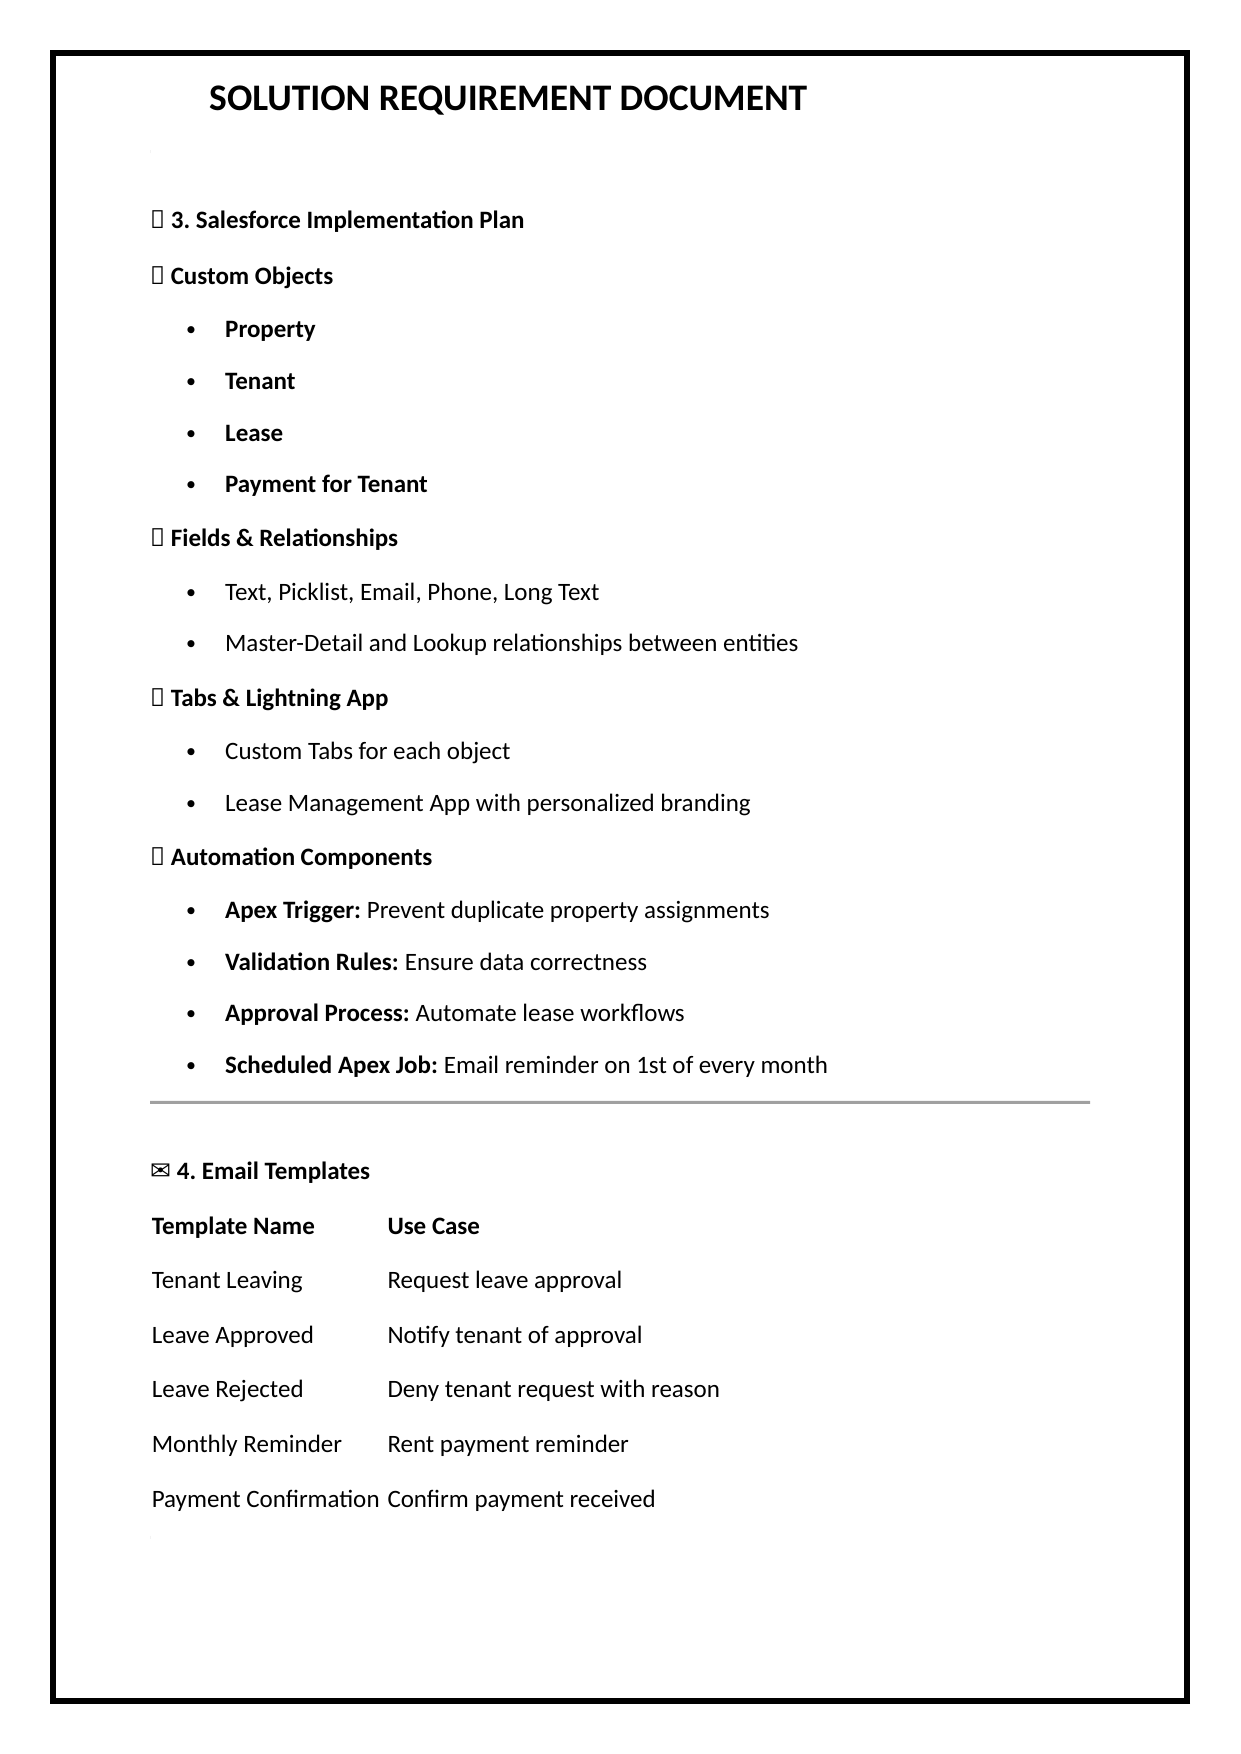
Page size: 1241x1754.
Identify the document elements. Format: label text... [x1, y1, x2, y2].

table_cell Deny tenant request with reason [386, 1372, 726, 1427]
table_cell Tenant Leaving [150, 1263, 386, 1317]
table_cell Confirm payment received [386, 1481, 726, 1536]
list Approval Process: Automate lease workflows [187, 997, 1090, 1028]
table_cell Leave Approved [150, 1318, 386, 1372]
list Lease Management App with personalized branding [187, 787, 1090, 817]
list Tenant [187, 365, 1090, 396]
text 🧰 3. Salesforce Implementation Plan [150, 202, 1090, 236]
list Master-Detail and Lookup relationships between entities [187, 627, 1090, 658]
list Apex Trigger: Prevent duplicate property assignments [187, 894, 1090, 925]
table_cell Monthly Reminder [150, 1427, 386, 1481]
table_cell Notify tenant of approval [386, 1318, 726, 1372]
table_cell Leave Rejected [150, 1372, 386, 1427]
list Custom Tabs for each object [187, 735, 1090, 766]
text 🔹 Custom Objects [150, 257, 1090, 292]
list Scheduled Apex Job: Email reminder on 1st of every month [187, 1049, 1090, 1080]
list Text, Picklist, Email, Phone, Long Text [187, 576, 1090, 606]
list Property [187, 313, 1090, 344]
table_header Use Case [386, 1208, 726, 1263]
list Payment for Tenant [187, 468, 1090, 499]
table_cell Request leave approval [386, 1263, 726, 1317]
table_header Template Name [150, 1208, 386, 1263]
list Validation Rules: Ensure data correctness [187, 946, 1090, 976]
text 🔹 Automation Components [150, 838, 1090, 872]
list Lease [187, 417, 1090, 447]
text ✉️ 4. Email Templates [150, 1152, 1090, 1187]
text 🔹 Fields & Relationships [150, 520, 1090, 554]
table_cell Rent payment reminder [386, 1427, 726, 1481]
table_cell Payment Confirmation [150, 1481, 386, 1536]
text 🔹 Tabs & Lightning App [150, 679, 1090, 713]
